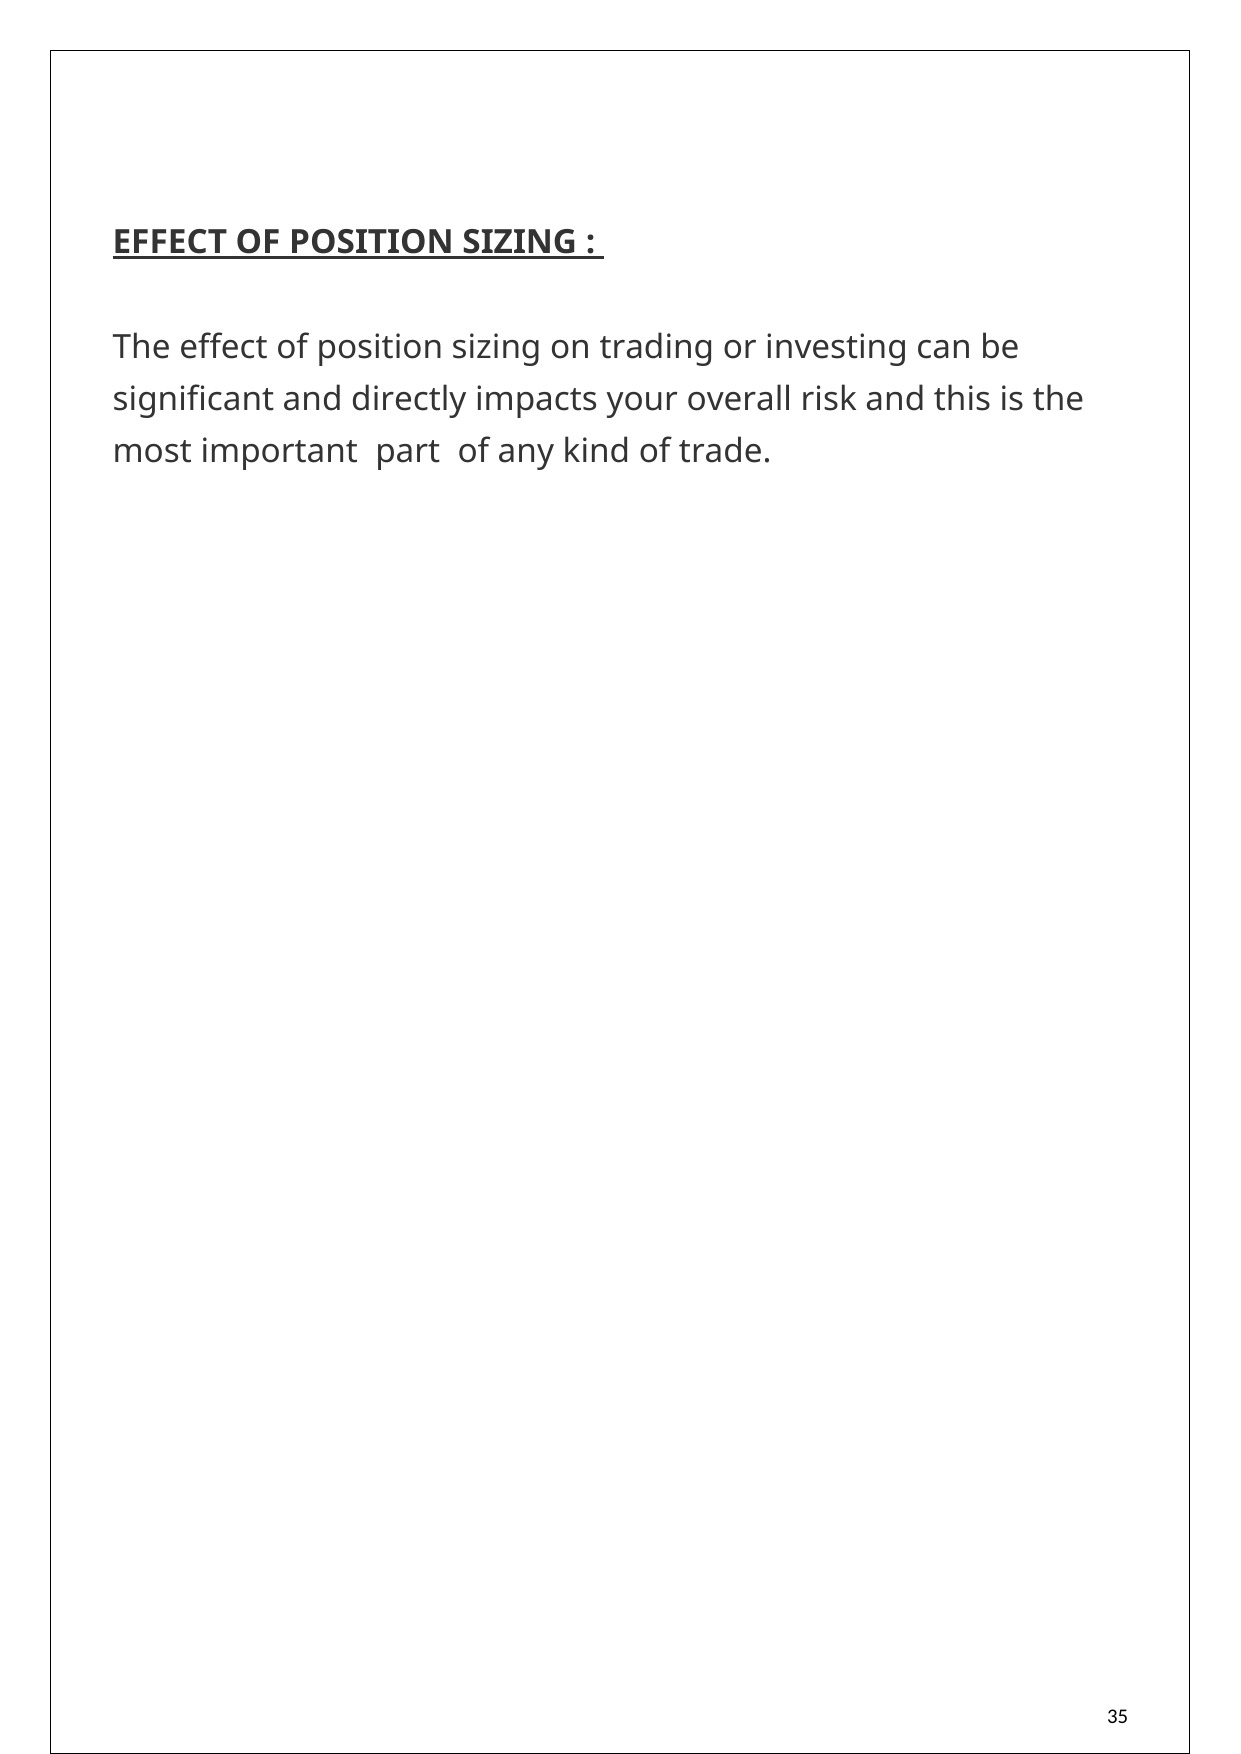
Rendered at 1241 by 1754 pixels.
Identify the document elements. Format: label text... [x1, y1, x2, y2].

text EFFECT OF POSITION SIZING : [112, 218, 1128, 264]
text The effect of position sizing on trading or investing can be significant and directly impacts your overall risk and this is the most important part of any kind of trade. [112, 323, 1128, 472]
